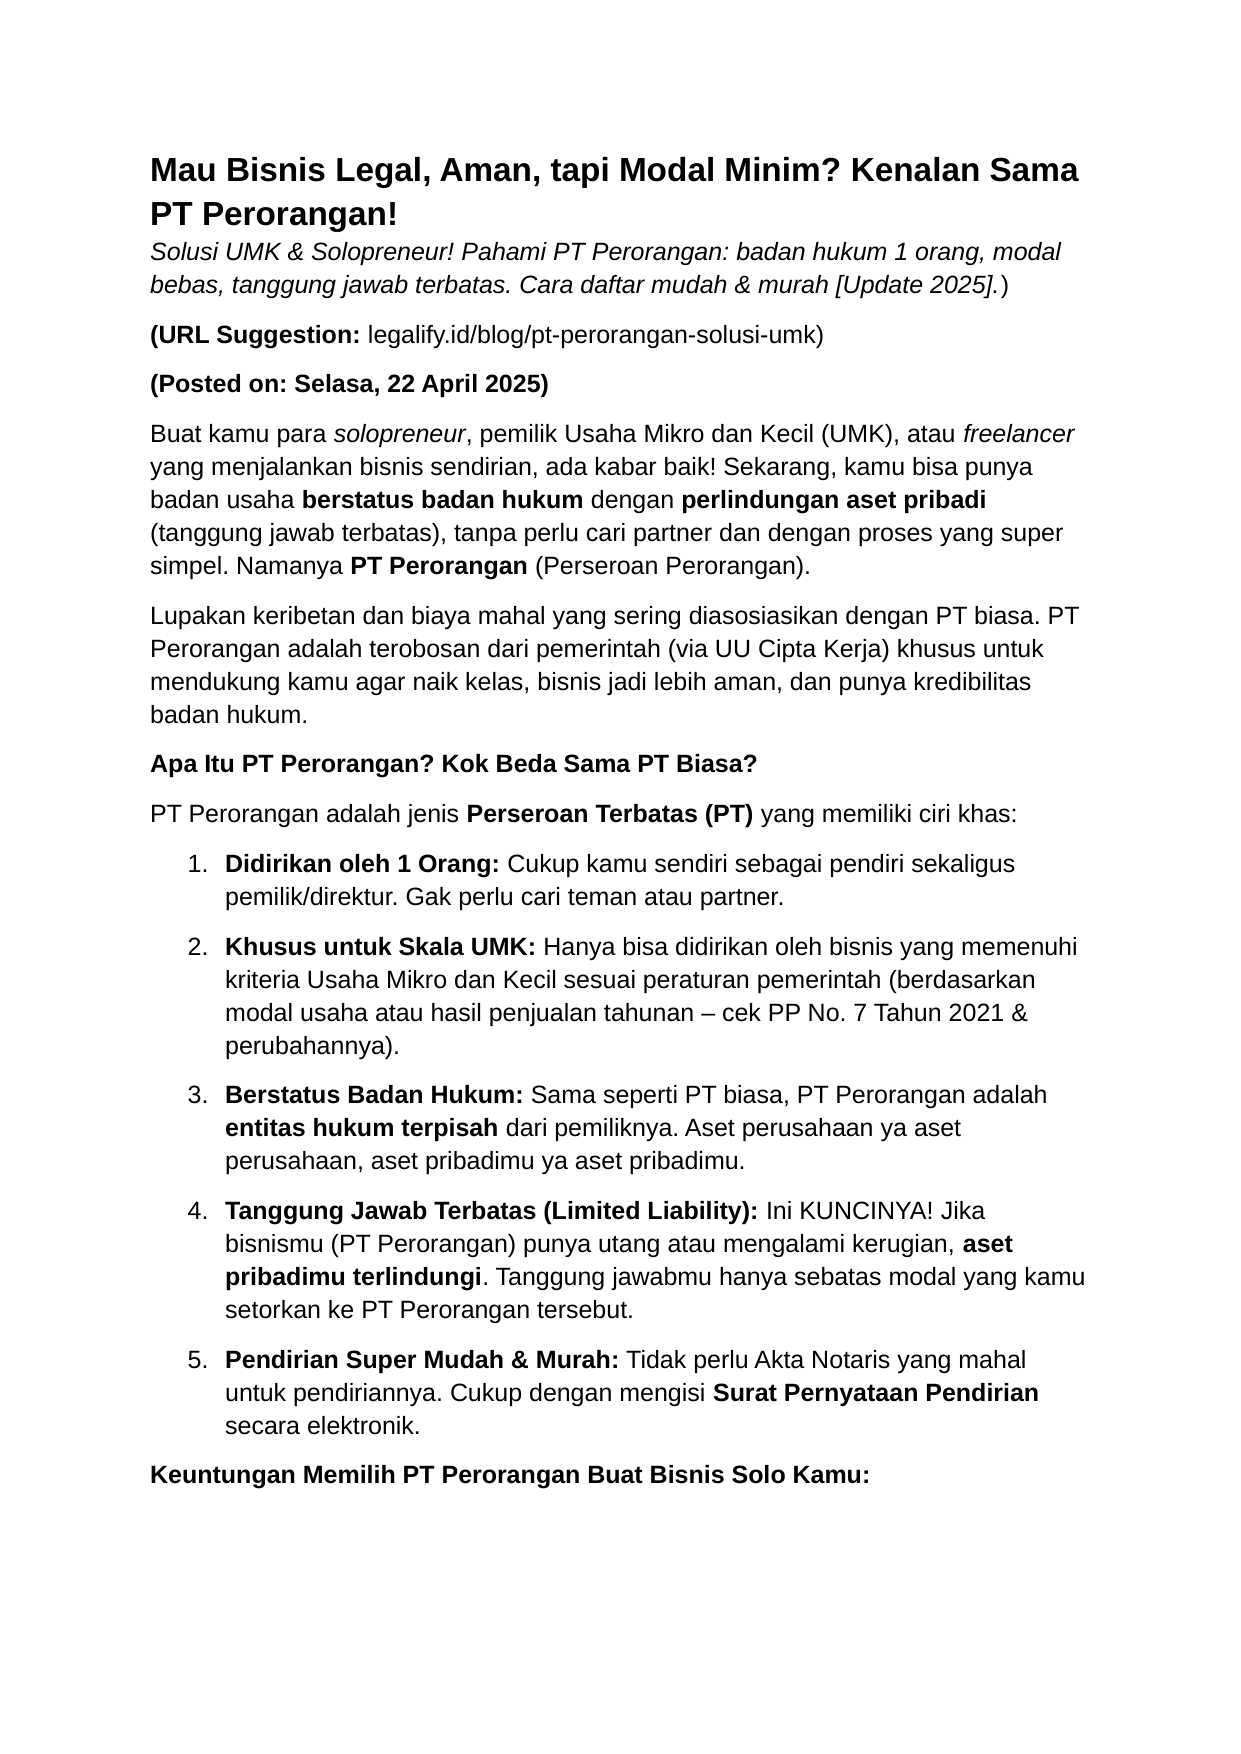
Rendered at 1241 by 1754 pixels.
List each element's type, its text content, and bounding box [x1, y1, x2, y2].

list Tanggung Jawab Terbatas (Limited Liability): Ini KUNCINYA! Jika bisnismu (PT Perorangan) punya utang atau mengalami kerugian, aset pribadimu terlindungi. Tanggung jawabmu hanya sebatas modal yang kamu setorkan ke PT Perorangan tersebut. [187, 1196, 1090, 1324]
text Lupakan keribetan dan biaya mahal yang sering diasosiasikan dengan PT biasa. PT Perorangan adalah terobosan dari pemerintah (via UU Cipta Kerja) khusus untuk mendukung kamu agar naik kelas, bisnis jadi lebih aman, dan punya kredibilitas badan hukum. [150, 601, 1090, 728]
text Keuntungan Memilih PT Perorangan Buat Bisnis Solo Kamu: [150, 1461, 1090, 1489]
text Mau Bisnis Legal, Aman, tapi Modal Minim? Kenalan Sama PT Perorangan! Solusi UMK & Solopreneur! Pahami PT Perorangan: badan hukum 1 orang, modal bebas, tanggung jawab terbatas. Cara daftar mudah & murah [Update 2025].) [150, 150, 1090, 299]
text (Posted on: Selasa, 22 April 2025) [150, 369, 1090, 398]
list Khusus untuk Skala UMK: Hanya bisa didirikan oleh bisnis yang memenuhi kriteria Usaha Mikro dan Kecil sesuai peraturan pemerintah (berdasarkan modal usaha atau hasil penjualan tahunan – cek PP No. 7 Tahun 2021 & perubahannya). [187, 932, 1090, 1059]
text Apa Itu PT Perorangan? Kok Beda Sama PT Biasa? [150, 749, 1090, 778]
text (URL Suggestion: legalify.id/blog/pt-perorangan-solusi-umk) [150, 319, 1090, 348]
text PT Perorangan adalah jenis Perseroan Terbatas (PT) yang memiliki ciri khas: [150, 799, 1090, 828]
text Buat kamu para solopreneur, pemilik Usaha Mikro dan Kecil (UMK), atau freelancer yang menjalankan bisnis sendirian, ada kabar baik! Sekarang, kamu bisa punya badan usaha berstatus badan hukum dengan perlindungan aset pribadi (tanggung jawab terbatas), tanpa perlu cari partner dan dengan proses yang super simpel. Namanya PT Perorangan (Perseroan Perorangan). [150, 419, 1090, 580]
list Pendirian Super Mudah & Murah: Tidak perlu Akta Notaris yang mahal untuk pendiriannya. Cukup dengan mengisi Surat Pernyataan Pendirian secara elektronik. [187, 1345, 1090, 1439]
list Didirikan oleh 1 Orang: Cukup kamu sendiri sebagai pendiri sekaligus pemilik/direktur. Gak perlu cari teman atau partner. [187, 849, 1090, 911]
list Berstatus Badan Hukum: Sama seperti PT biasa, PT Perorangan adalah entitas hukum terpisah dari pemiliknya. Aset perusahaan ya aset perusahaan, aset pribadimu ya aset pribadimu. [187, 1080, 1090, 1175]
